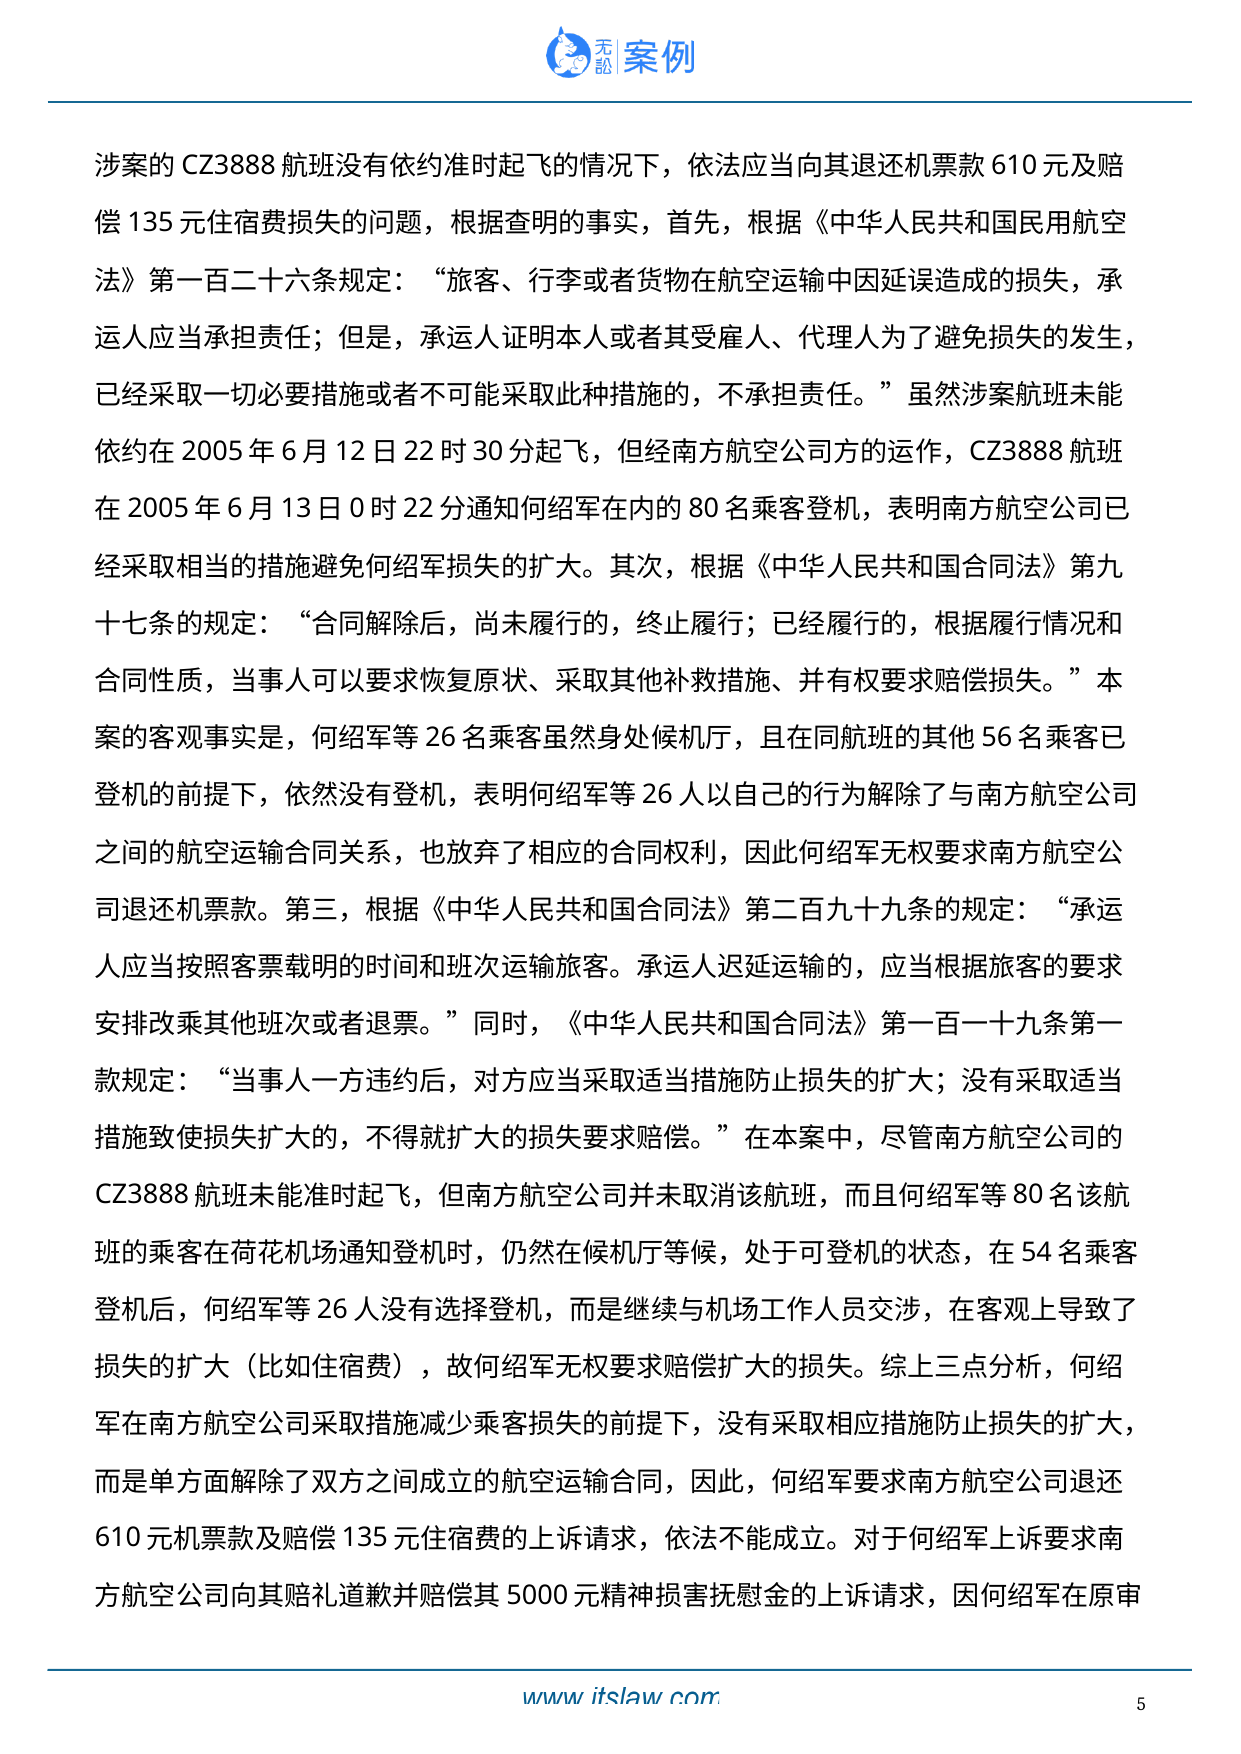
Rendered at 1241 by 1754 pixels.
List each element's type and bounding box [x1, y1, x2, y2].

text [94, 85, 1146, 1616]
picture [546, 26, 694, 78]
picture [523, 1687, 720, 1704]
